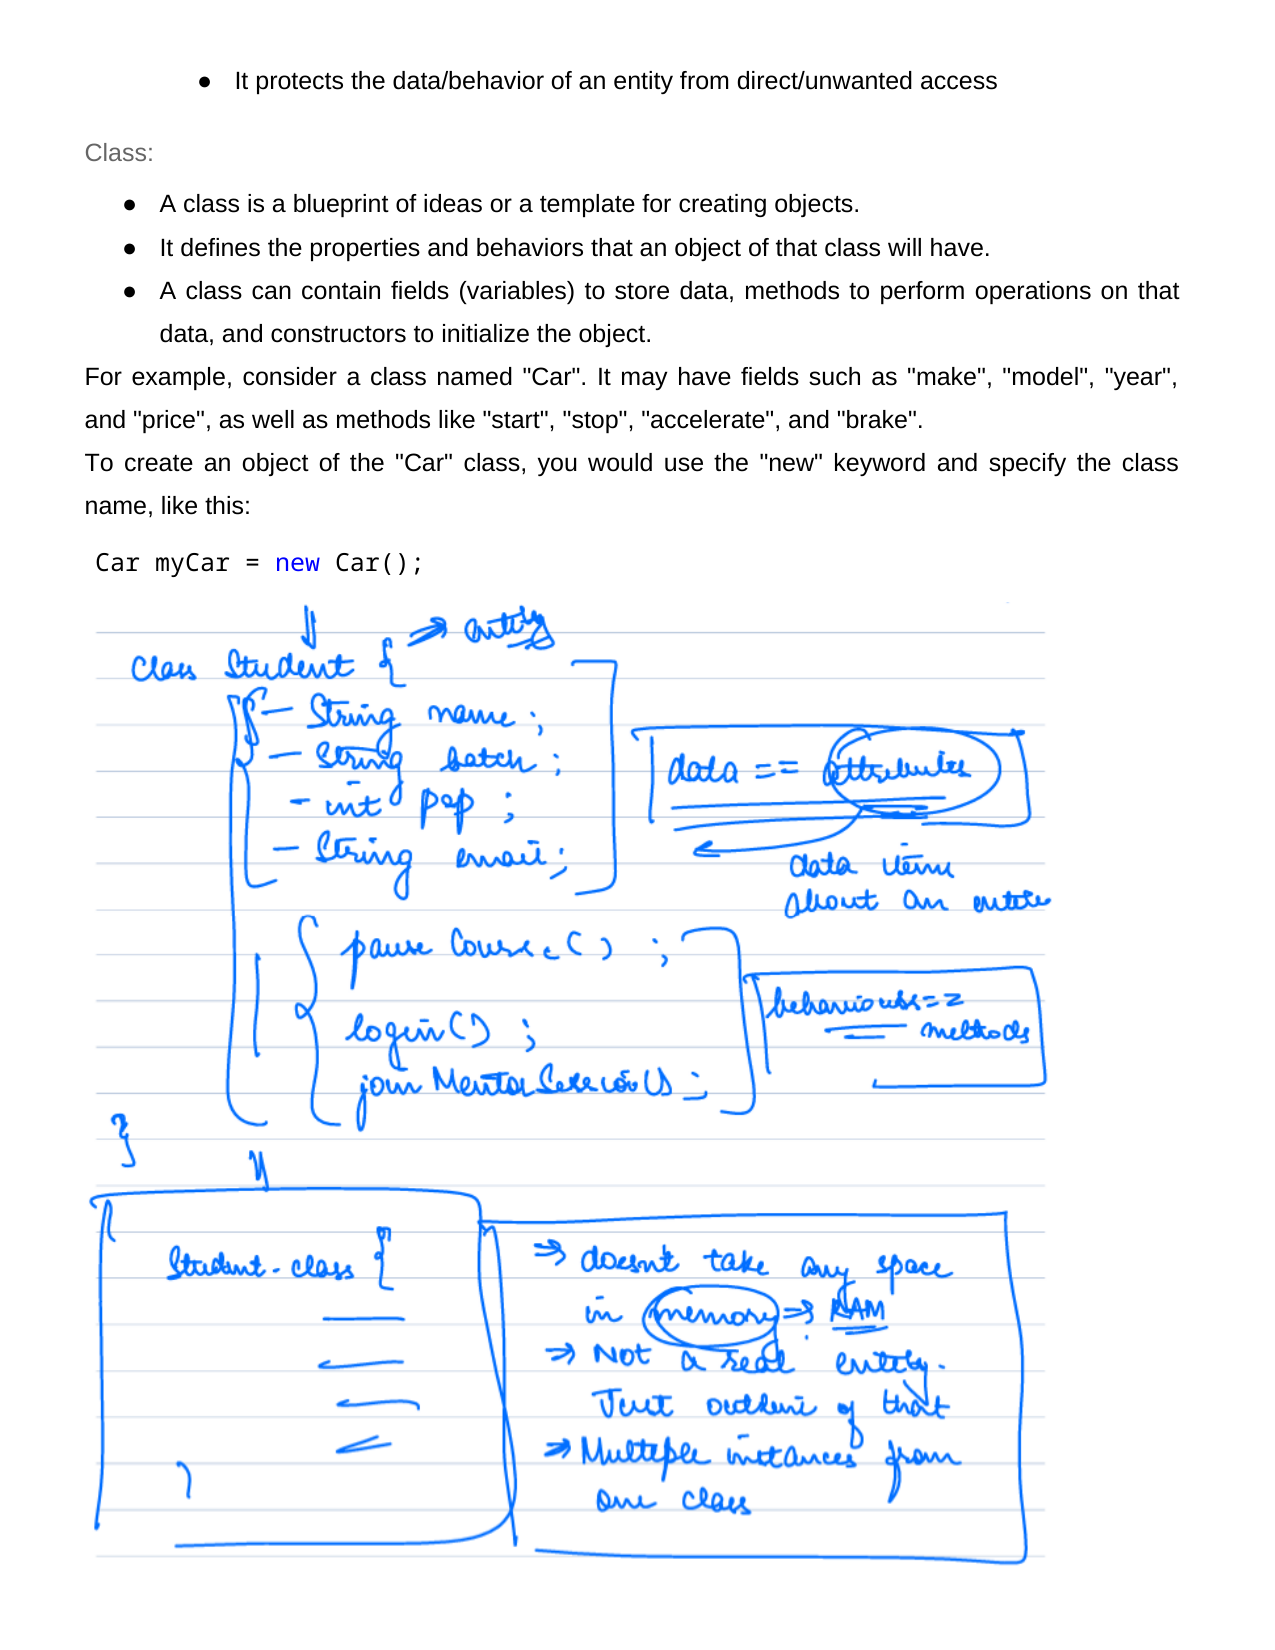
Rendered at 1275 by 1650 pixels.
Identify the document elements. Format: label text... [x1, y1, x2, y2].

list A class can contain fields (variables) to store data, methods to perform operations on that data, and constructors to initialize the object. [122, 276, 1181, 347]
subtitle Class: [84, 138, 1181, 167]
list It defines the properties and behaviors that an object of that class will have. [122, 232, 1181, 261]
list It protects the data/behavior of an entity from direct/unwanted access [197, 66, 1181, 94]
picture [84, 602, 1054, 1568]
text For example, consider a class named "Car". It may have fields such as "make", "model", "year", and "price", as well as methods like "start", "stop", "accelerate", and "brake". [84, 362, 1181, 434]
text To create an object of the "Car" class, you would use the "new" keyword and specify the class name, like this: [84, 448, 1181, 520]
list A class is a blueprint of ideas or a template for creating objects. [122, 189, 1181, 218]
table_header Car myCar = new Car(); [84, 534, 1181, 602]
